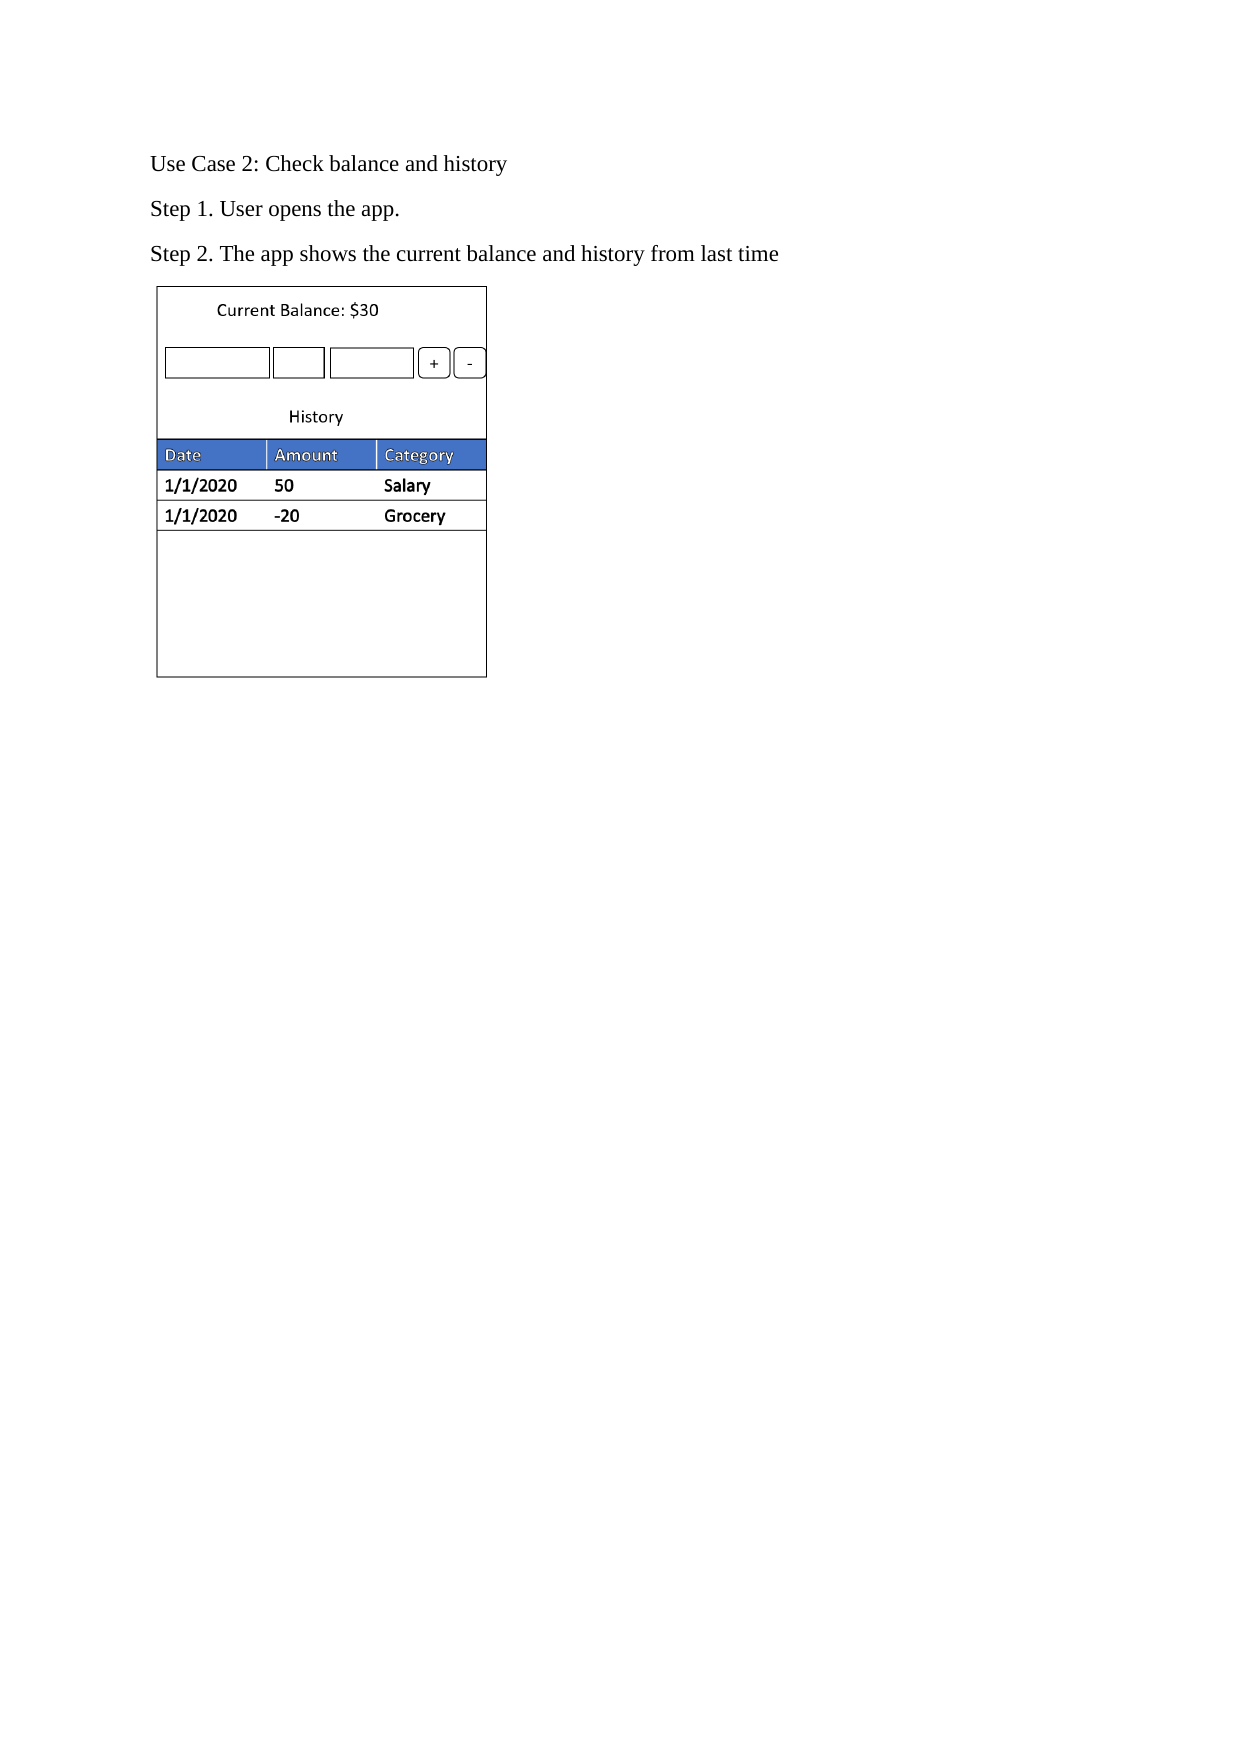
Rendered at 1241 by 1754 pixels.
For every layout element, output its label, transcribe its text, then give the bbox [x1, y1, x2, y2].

text Step 1. User opens the app. [150, 195, 1090, 221]
text Use Case 2: Check balance and history [150, 150, 1090, 176]
picture [156, 285, 489, 679]
text Step 2. The app shows the current balance and history from last time [150, 240, 1090, 267]
